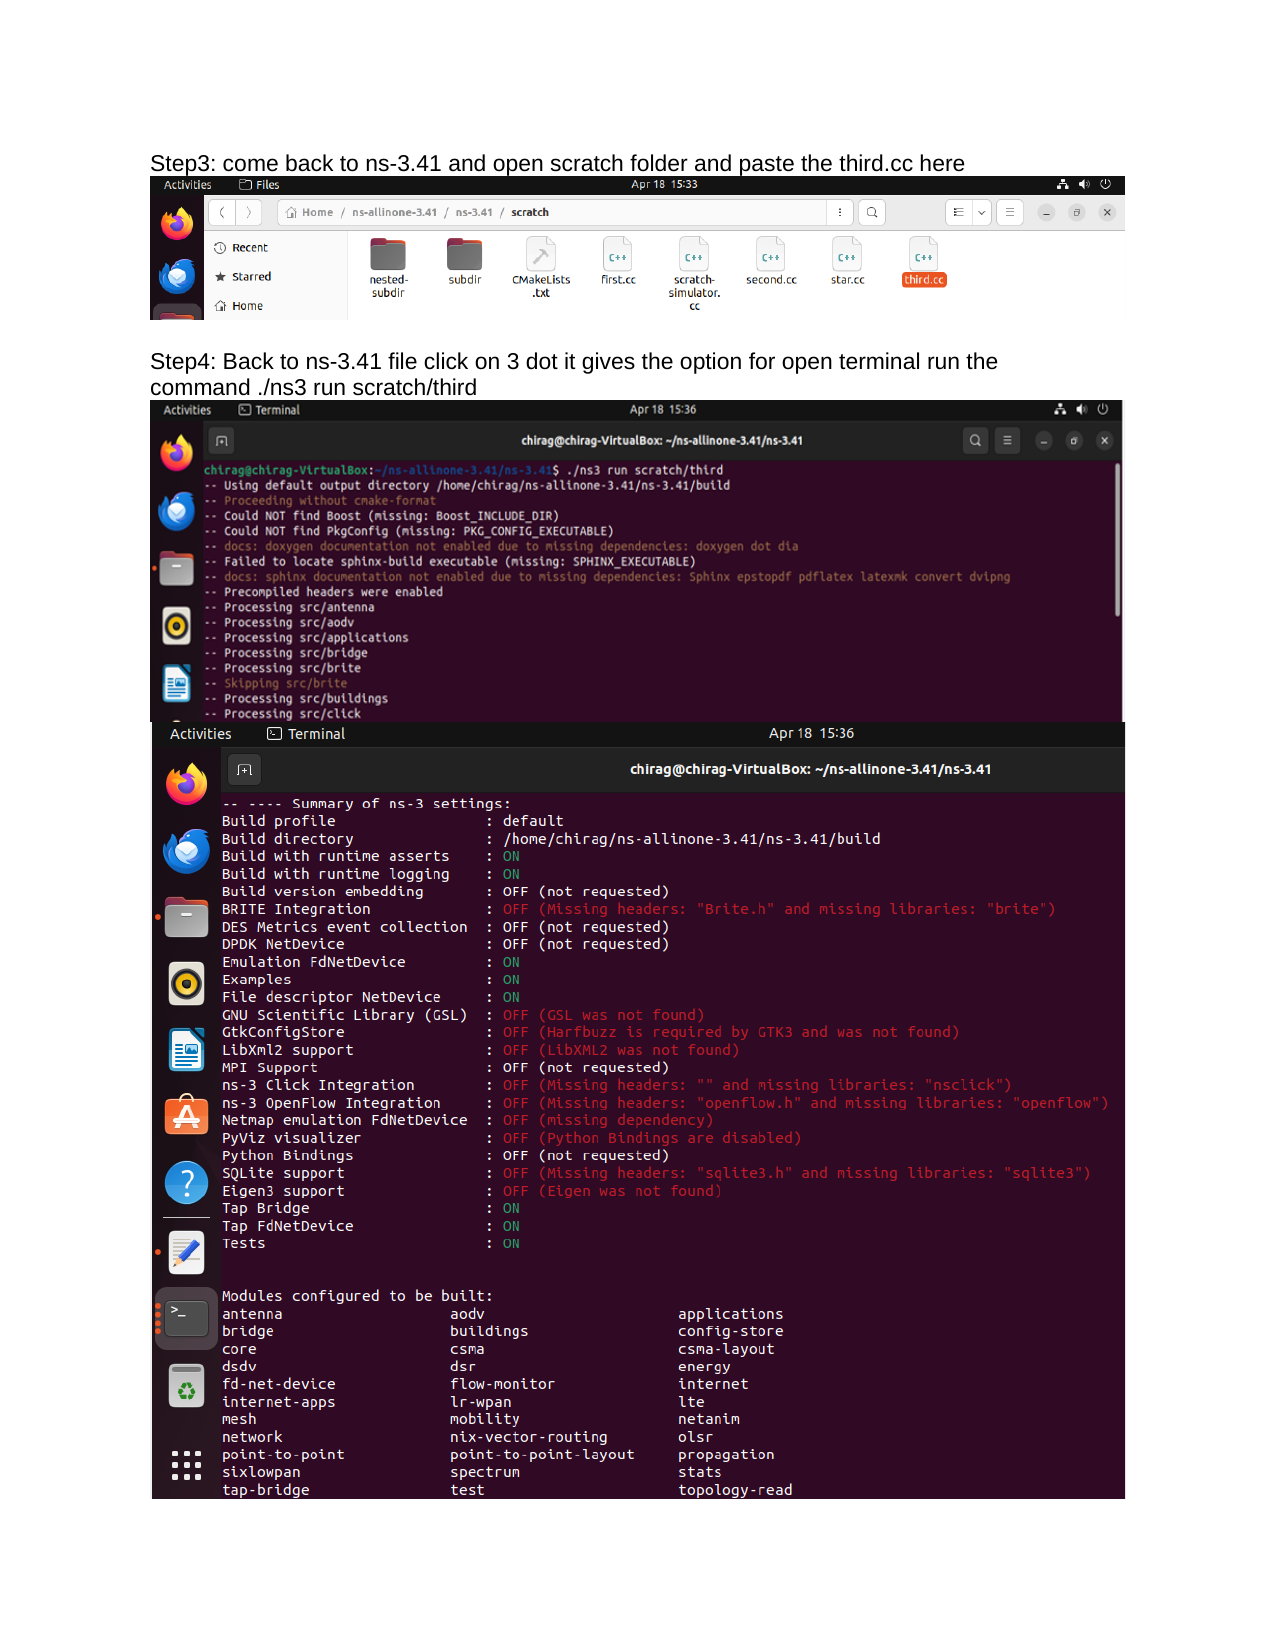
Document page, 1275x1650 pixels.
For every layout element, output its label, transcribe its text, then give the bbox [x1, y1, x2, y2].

text Step3: come back to ns-3.41 and open scratch folder and paste the third.cc here [150, 150, 1125, 176]
text Step4: Back to ns-3.41 file click on 3 dot it gives the option for open terminal run the command ./ns3 run scratch/third [150, 348, 1125, 400]
picture [150, 176, 1125, 320]
picture [150, 400, 1125, 1499]
